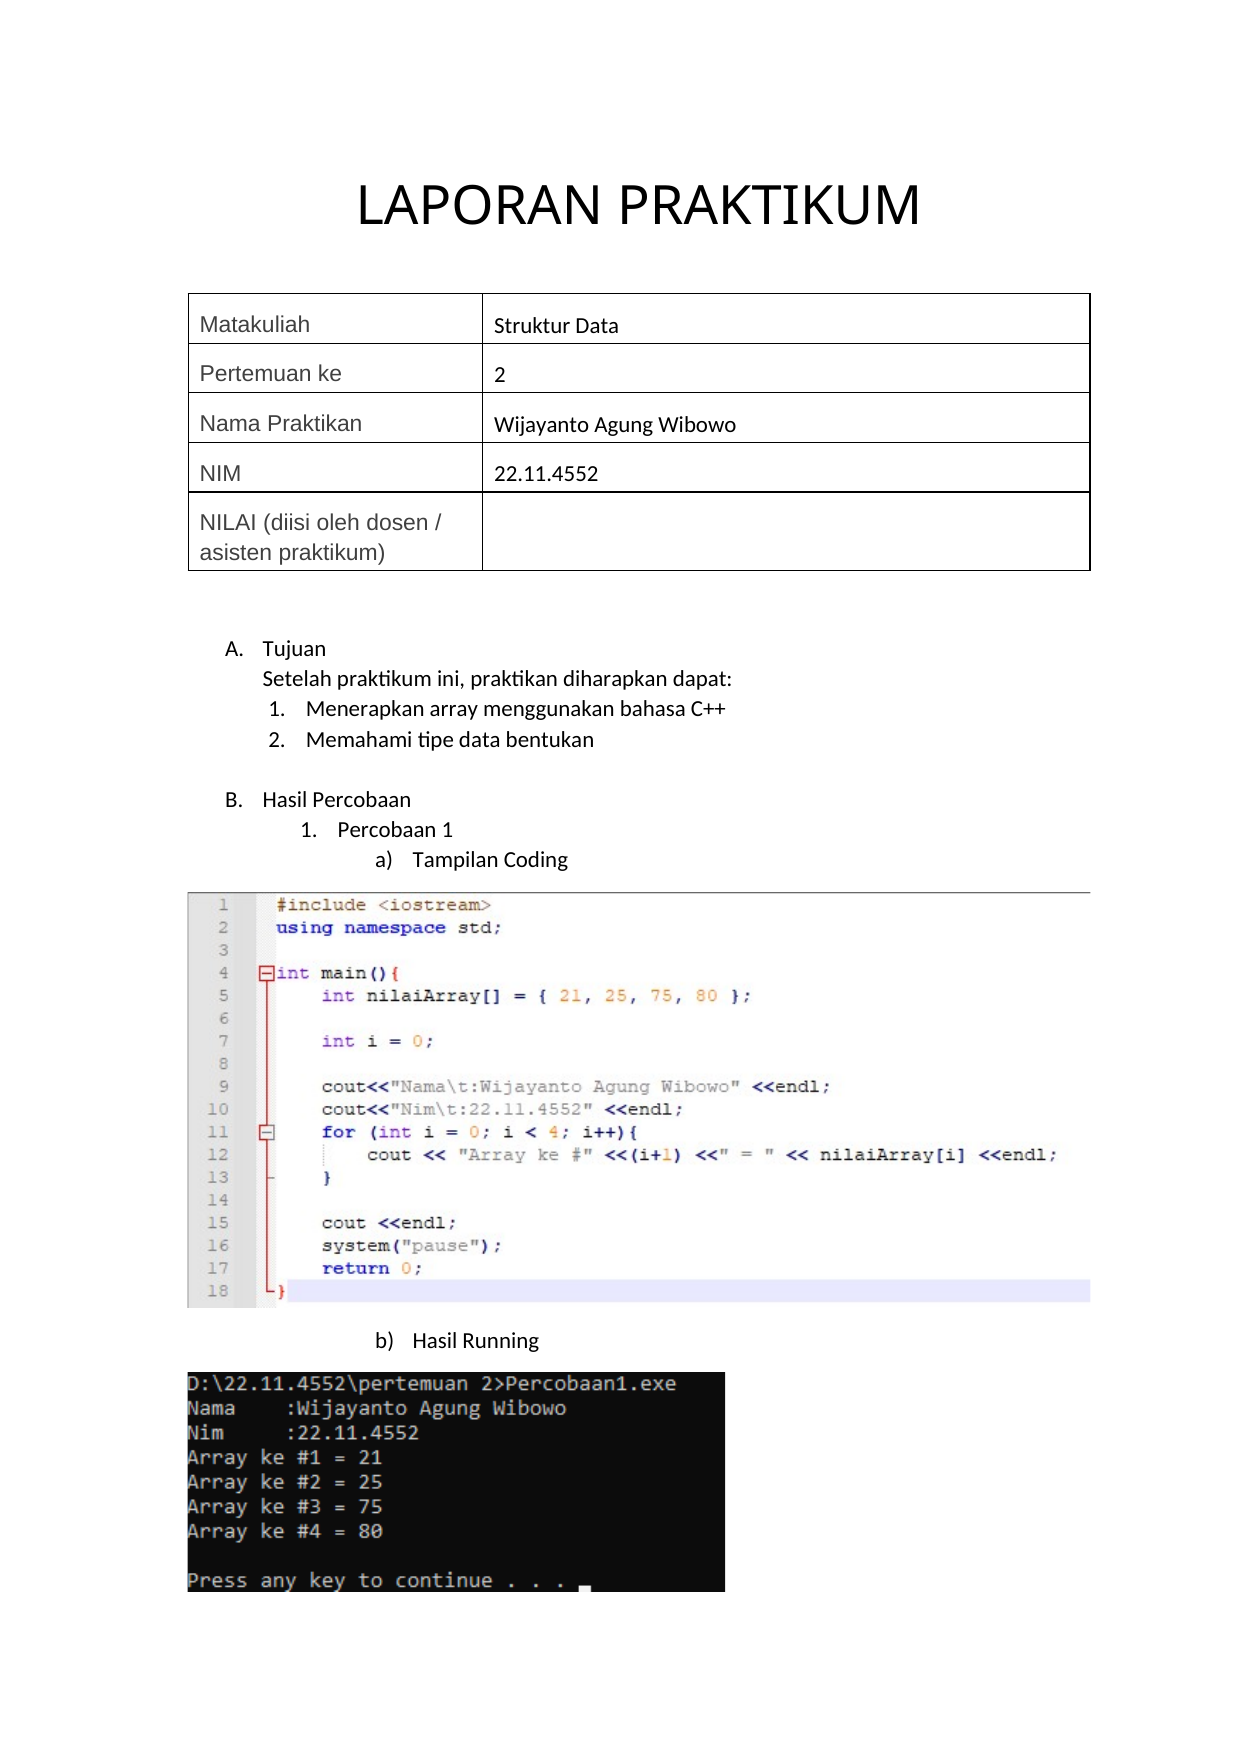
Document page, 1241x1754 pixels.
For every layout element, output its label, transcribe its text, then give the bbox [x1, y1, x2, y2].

list Hasil Running [375, 1326, 1090, 1354]
text LAPORAN PRAKTIKUM [187, 167, 1090, 240]
list Setelah praktikum ini, praktikan diharapkan dapat: [262, 664, 1090, 692]
picture [187, 892, 1091, 1308]
table_header Struktur Data [483, 294, 1089, 343]
table_cell Wijayanto Agung Wibowo [483, 393, 1089, 442]
picture [187, 1372, 725, 1592]
table_cell 2 [483, 344, 1089, 392]
list Memahami tipe data bentukan [268, 725, 1090, 753]
list Menerapkan array menggunakan bahasa C++ [268, 694, 1090, 723]
list Tujuan [225, 634, 1090, 662]
table_cell [483, 493, 1089, 569]
table_cell 22.11.4552 [483, 443, 1089, 491]
list Hasil Percobaan [225, 785, 1090, 813]
table_cell NIM [189, 443, 482, 491]
table_cell Nama Praktikan [189, 393, 482, 442]
list Tampilan Coding [375, 846, 1090, 874]
table_cell NILAI (diisi oleh dosen / asisten praktikum) [189, 493, 482, 569]
list Percobaan 1 [300, 815, 1090, 843]
table_cell Pertemuan ke [189, 344, 482, 392]
table_header Matakuliah [189, 294, 482, 343]
